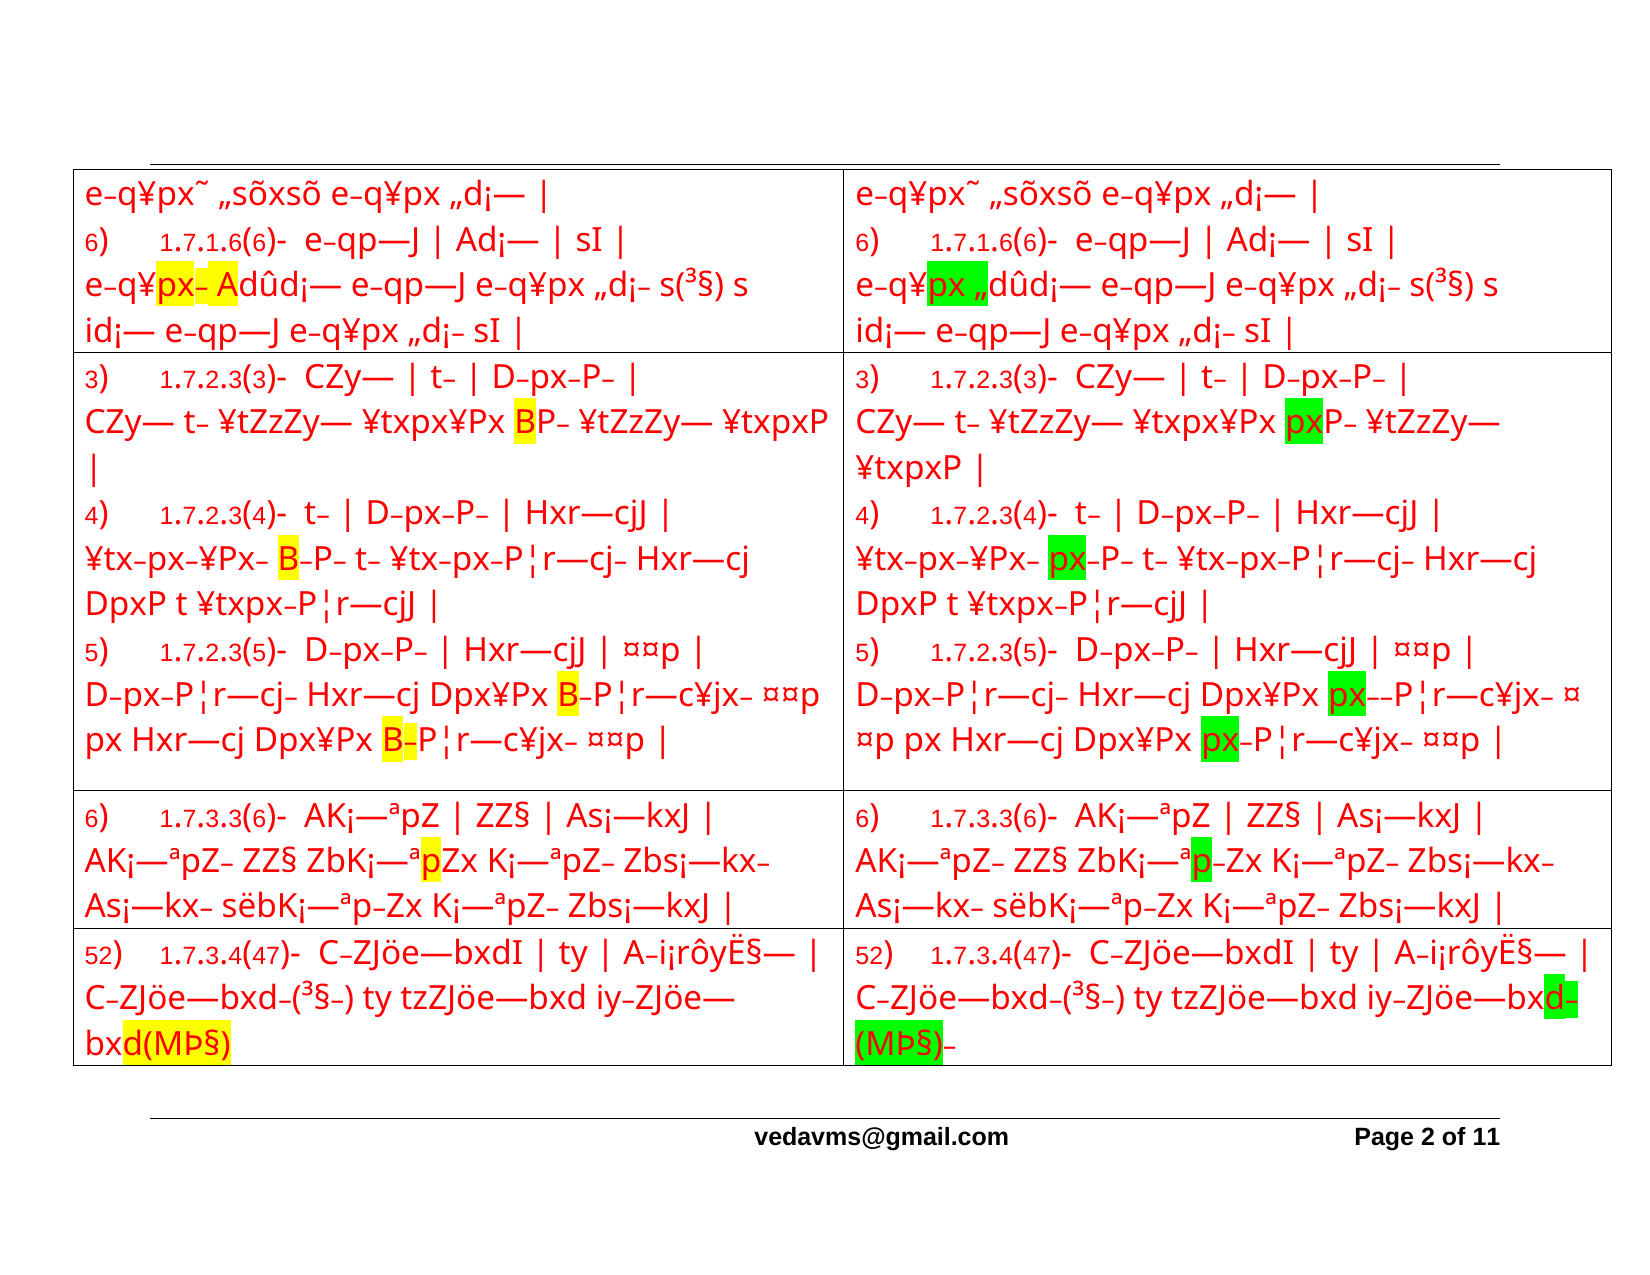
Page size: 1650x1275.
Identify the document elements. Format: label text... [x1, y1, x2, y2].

table_cell 3) 1.7.2.3(3)- CZy— | t– | D–px–P– | CZy— t– ¥tZzZy— ¥txpx¥Px BP– ¥tZzZy— ¥txpxP | 4) 1.7.2.3(4)- t– | D–px–P– | Hxr—cjJ | ¥tx–px–¥Px– B–P– t– ¥tx–px–P¦r—cj– Hxr—cj DpxP t ¥txpx–P¦r—cjJ | 5) 1.7.2.3(5)- D–px–P– | Hxr—cjJ | ¤¤p | D–px–P¦r—cj– Hxr—cj Dpx¥Px B–P¦r—c¥jx– ¤¤p px Hxr—cj Dpx¥Px B–P¦r—c¥jx– ¤¤p | [74, 353, 843, 790]
table_cell 6) 1.7.3.3(6)- AK¡—ªpZ | ZZ§ | As¡—kxJ | AK¡—ªpZ– ZZ§ ZbK¡—ªp–Zx K¡—ªpZ– Zbs¡—kx– As¡—kx– sëbK¡—ªp–Zx K¡—ªpZ– Zbs¡—kxJ | [844, 791, 1611, 928]
table_cell 6) 1.7.3.3(6)- AK¡—ªpZ | ZZ§ | As¡—kxJ | AK¡—ªpZ– ZZ§ ZbK¡—ªpZx K¡—ªpZ– Zbs¡—kx– As¡—kx– sëbK¡—ªp–Zx K¡—ªpZ– Zbs¡—kxJ | [74, 791, 843, 928]
table_cell 3) 1.7.2.3(3)- CZy— | t– | D–px–P– | CZy— t– ¥tZzZy— ¥txpx¥Px pxP– ¥tZzZy— ¥txpxP | 4) 1.7.2.3(4)- t– | D–px–P– | Hxr—cjJ | ¥tx–px–¥Px– px–P– t– ¥tx–px–P¦r—cj– Hxr—cj DpxP t ¥txpx–P¦r—cjJ | 5) 1.7.2.3(5)- D–px–P– | Hxr—cjJ | ¤¤p | D–px–P¦r—cj– Hxr—cj Dpx¥Px px––P¦r—c¥jx– ¤¤p px Hxr—cj Dpx¥Px px–P¦r—c¥jx– ¤¤p | [844, 353, 1611, 790]
